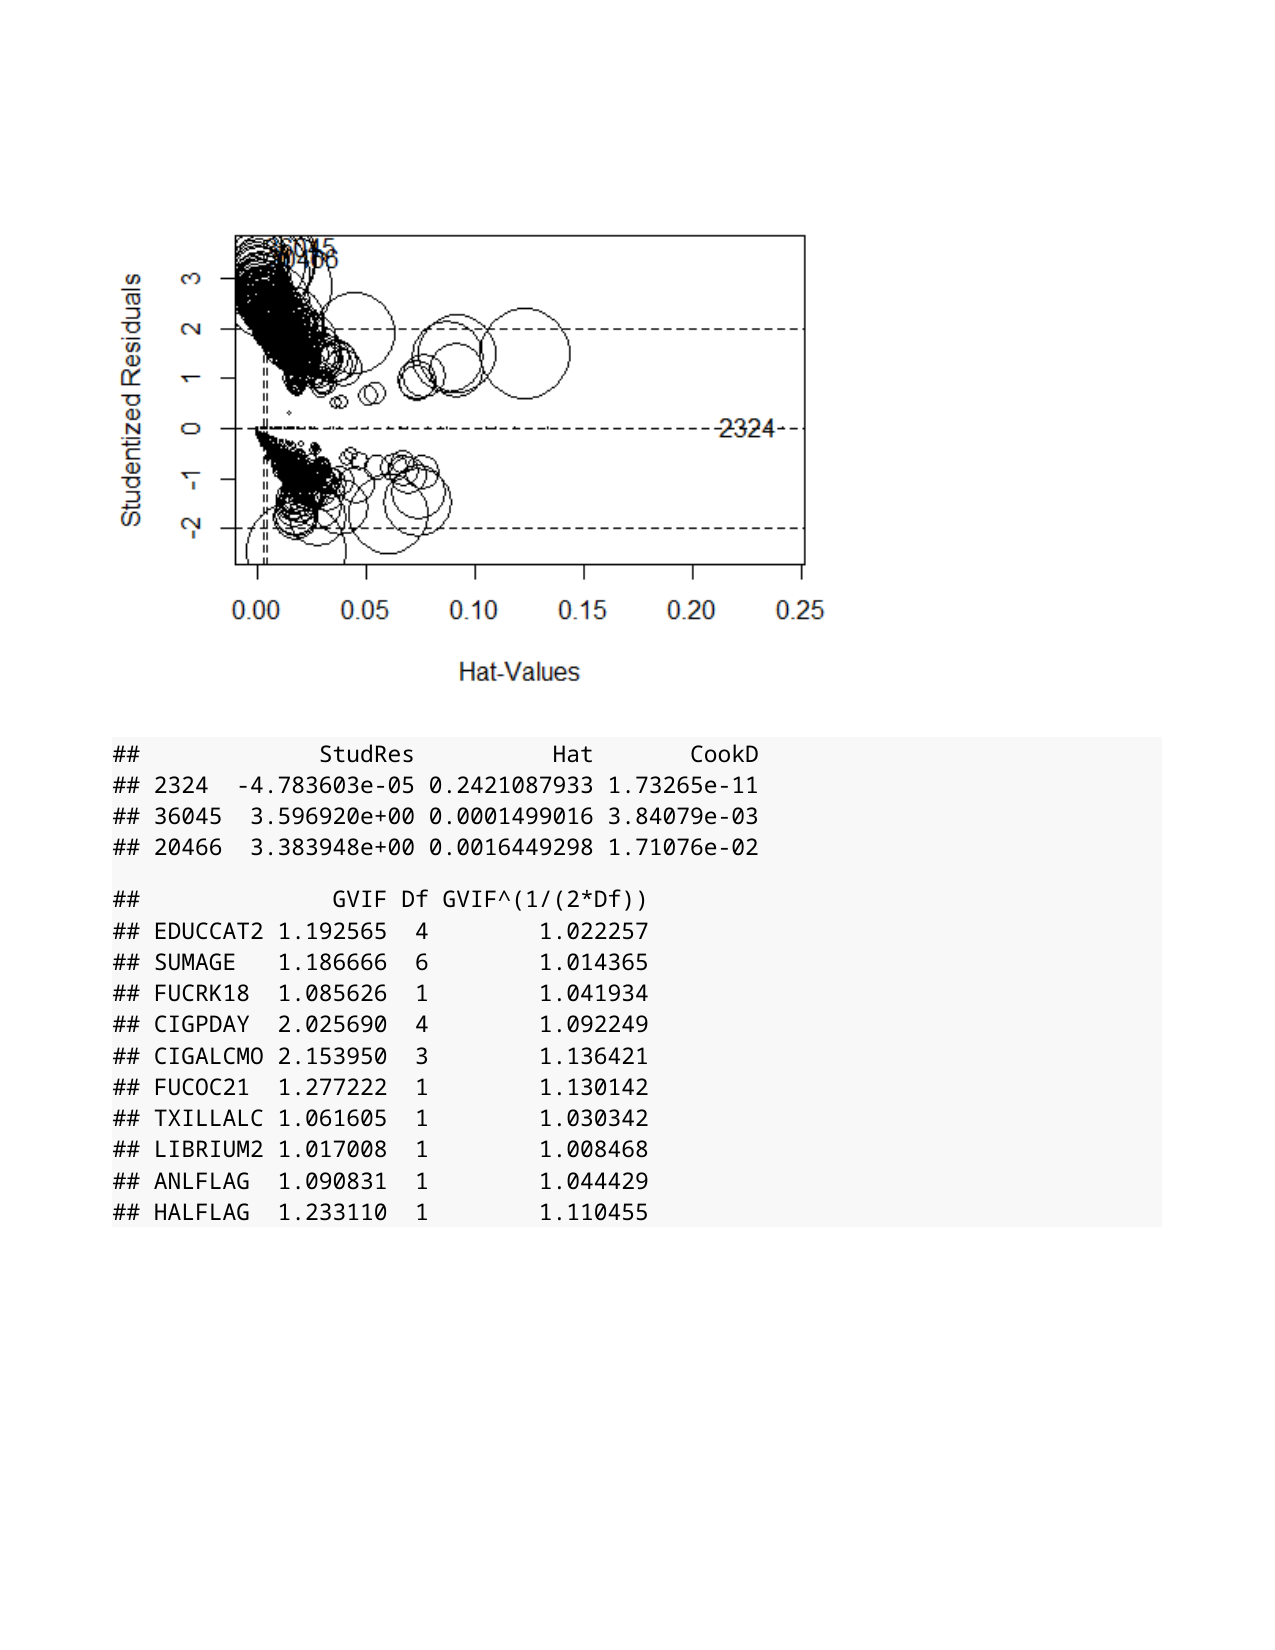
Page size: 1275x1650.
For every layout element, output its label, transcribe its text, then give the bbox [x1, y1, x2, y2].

text ## StudRes Hat CookD ## 2324 -4.783603e-05 0.2421087933 1.73265e-11 ## 36045 3.596920e+00 0.0001499016 3.84079e-03 ## 20466 3.383948e+00 0.0016449298 1.71076e-02 [112, 737, 1162, 862]
picture [112, 112, 869, 719]
text ## GVIF Df GVIF^(1/(2*Df)) ## EDUCCAT2 1.192565 4 1.022257 ## SUMAGE 1.186666 6 1.014365 ## FUCRK18 1.085626 1 1.041934 ## CIGPDAY 2.025690 4 1.092249 ## CIGALCMO 2.153950 3 1.136421 ## FUCOC21 1.277222 1 1.130142 ## TXILLALC 1.061605 1 1.030342 ## LIBRIUM2 1.017008 1 1.008468 ## ANLFLAG 1.090831 1 1.044429 ## HALFLAG 1.233110 1 1.110455 [112, 883, 1162, 1227]
